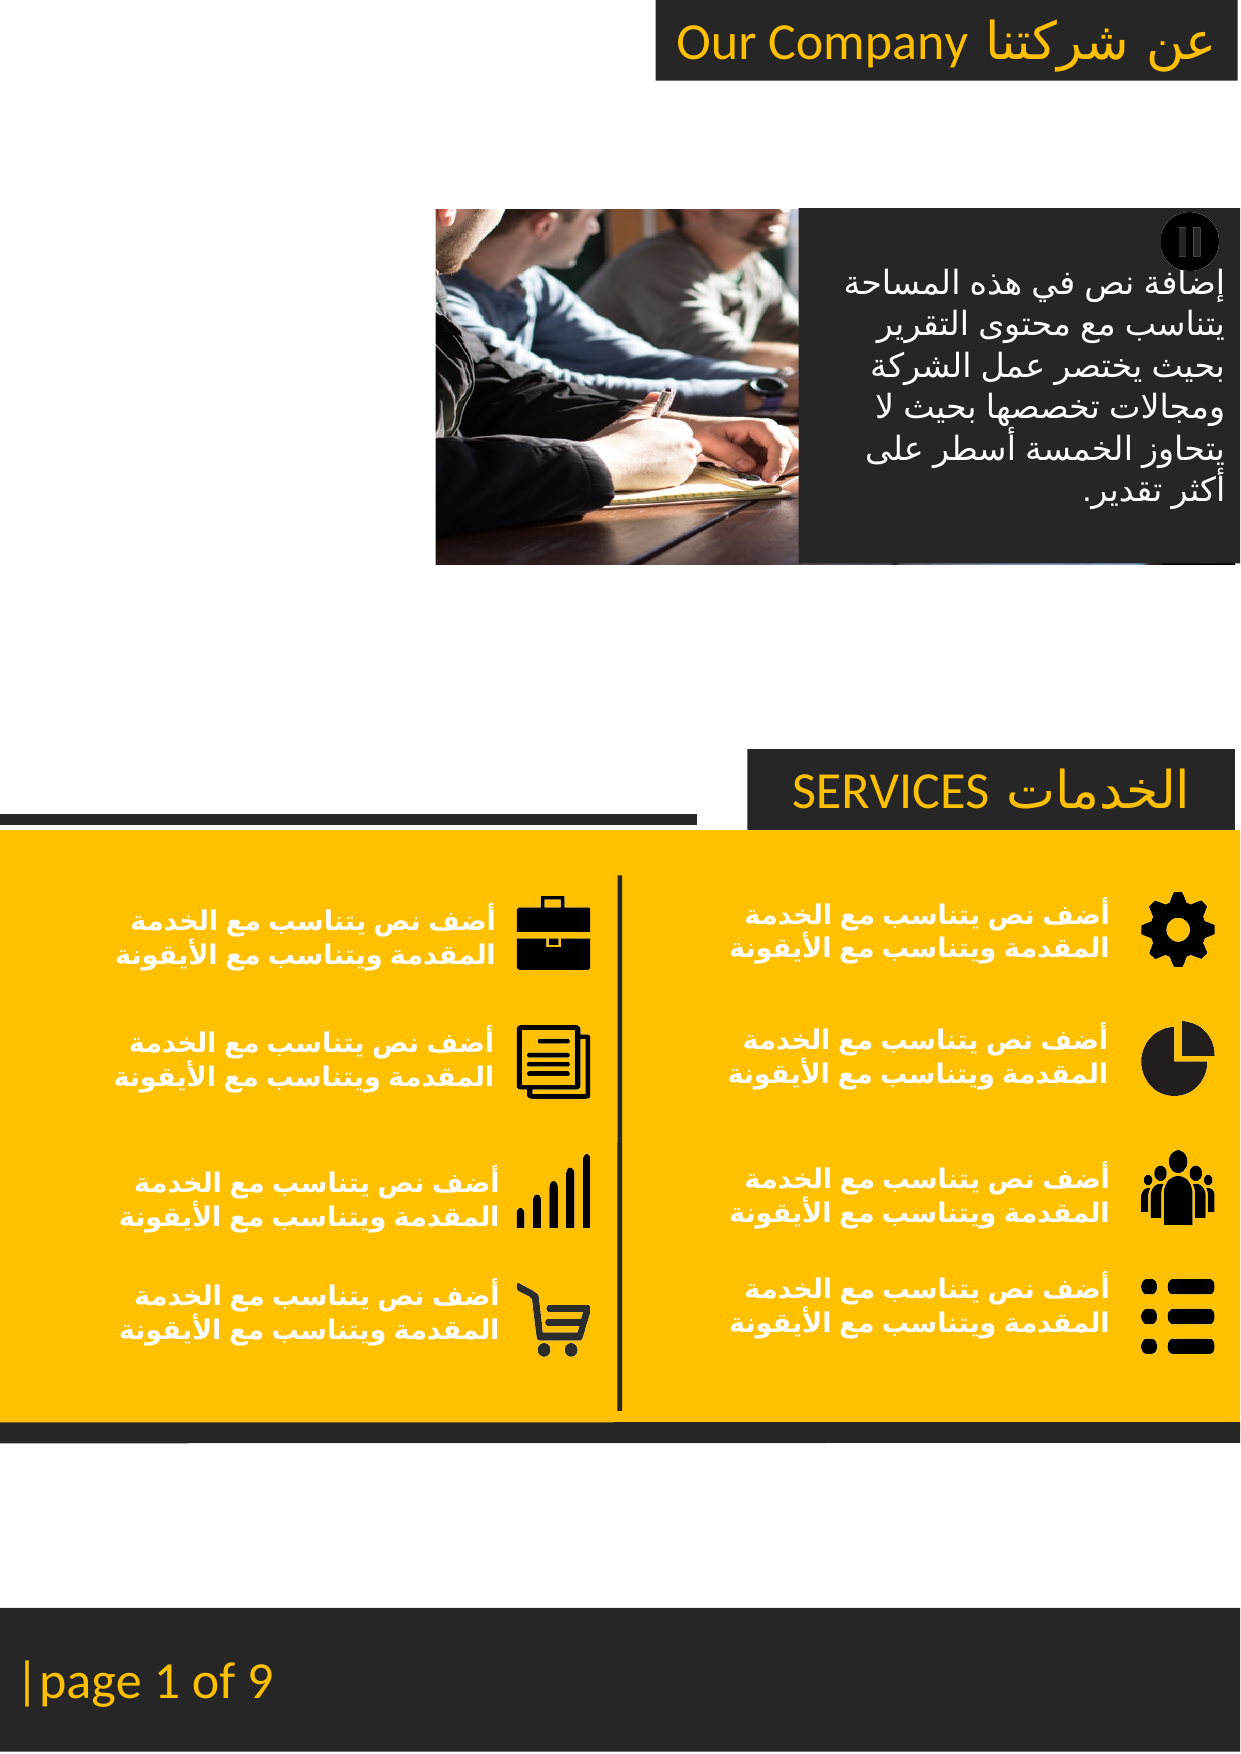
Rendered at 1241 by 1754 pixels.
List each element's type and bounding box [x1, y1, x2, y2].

picture [516, 1283, 590, 1357]
picture [516, 896, 591, 970]
picture [1141, 892, 1215, 967]
picture [516, 1154, 590, 1228]
picture [1160, 212, 1219, 271]
picture [516, 1025, 591, 1099]
picture [1141, 1150, 1215, 1225]
picture [435, 209, 1236, 565]
picture [1141, 1279, 1215, 1354]
picture [1141, 1021, 1215, 1096]
